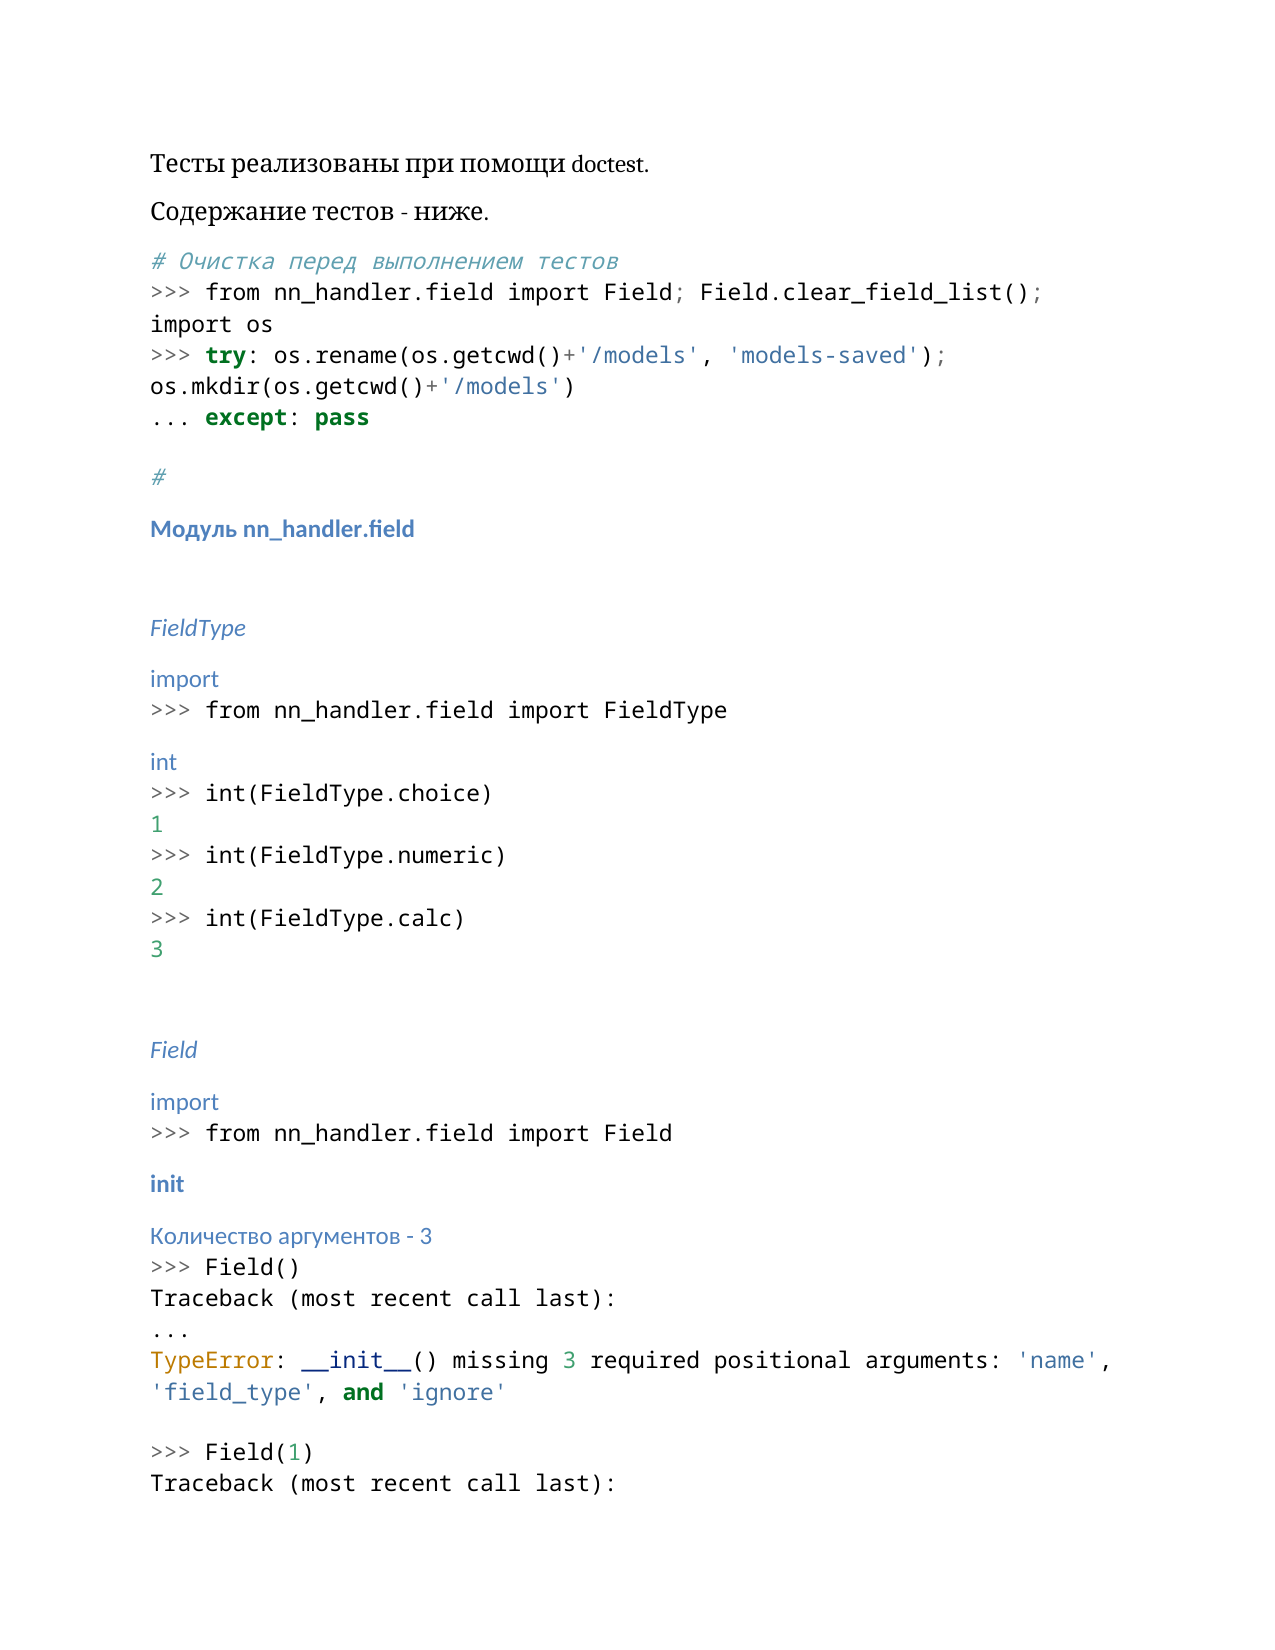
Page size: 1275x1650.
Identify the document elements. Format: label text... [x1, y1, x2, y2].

text >>> int(FieldType.choice) 1 >>> int(FieldType.numeric) 2 >>> int(FieldType.calc) 3 [150, 777, 1125, 964]
subtitle int [150, 746, 1125, 777]
subtitle Количество аргументов - 3 [150, 1220, 1125, 1250]
subtitle import [150, 1086, 1125, 1116]
subtitle init [150, 1168, 1125, 1199]
text # Очистка перед выполнением тестов >>> from nn_handler.field import Field; Field.clear_field_list(); import os >>> try: os.rename(os.getcwd()+'/models', 'models-saved'); os.mkdir(os.getcwd()+'/models') ... except: pass # [150, 245, 1125, 492]
text >>> from nn_handler.field import FieldType [150, 694, 1125, 725]
subtitle import [150, 663, 1125, 694]
text >>> from nn_handler.field import Field [150, 1116, 1125, 1148]
text Содержание тестов - ниже. [150, 197, 1125, 226]
subtitle Модуль nn_handler.field [150, 513, 1125, 544]
text Тесты реализованы при помощи doctest. [150, 150, 1125, 179]
subtitle Field [150, 1034, 1125, 1065]
subtitle FieldType [150, 612, 1125, 643]
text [150, 1250, 1125, 1498]
